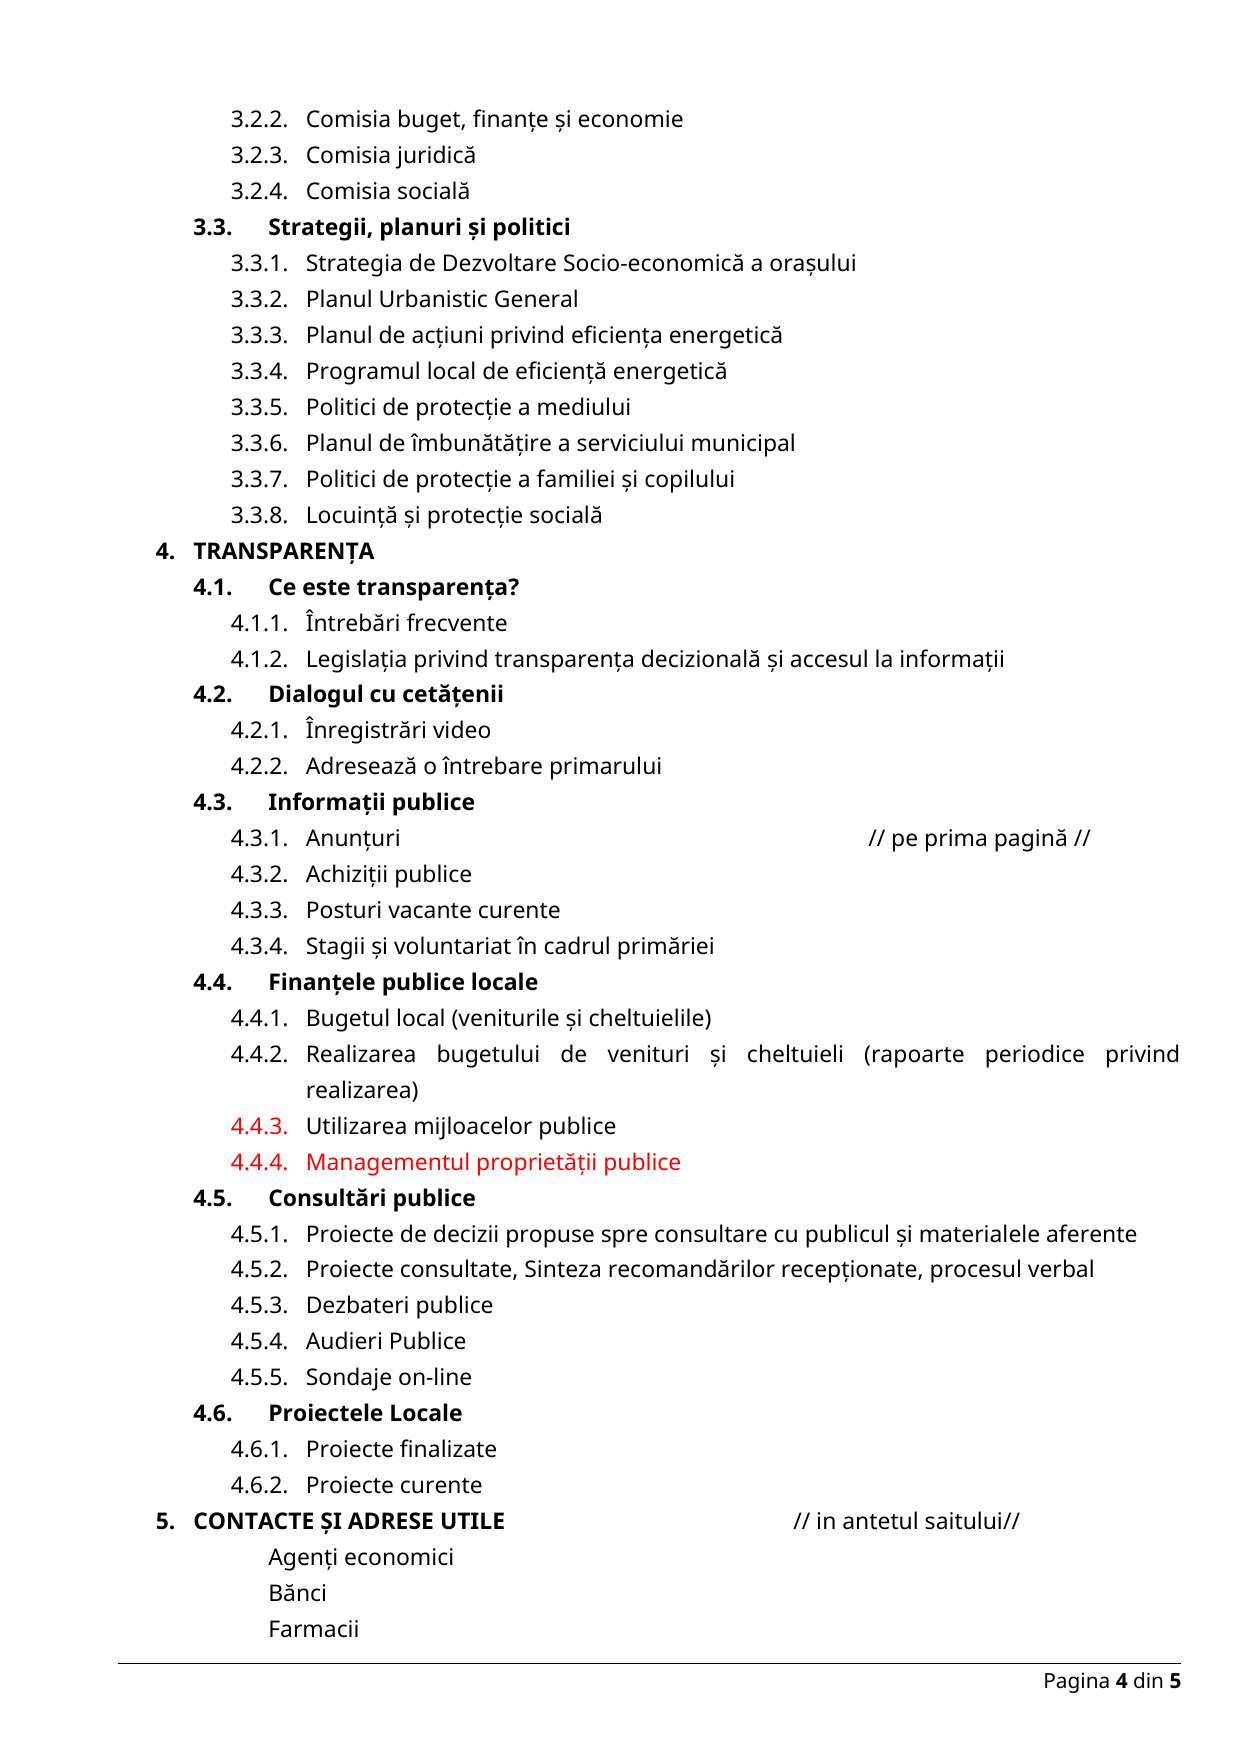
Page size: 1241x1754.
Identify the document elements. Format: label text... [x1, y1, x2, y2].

list Informații publice [193, 786, 1181, 817]
list Achiziții publice [231, 858, 1181, 889]
text Agenți economici [268, 1541, 1181, 1572]
list Comisia socială [231, 175, 1181, 207]
text Bănci [268, 1577, 1181, 1608]
list Întrebări frecvente [231, 607, 1181, 638]
list Audieri Publice [231, 1325, 1181, 1357]
list Managementul proprietăţii publice [231, 1146, 1181, 1177]
list Sondaje on-line [231, 1361, 1181, 1392]
list Posturi vacante curente [231, 894, 1181, 925]
list Strategia de Dezvoltare Socio-economică a orașului [231, 247, 1181, 278]
list Stagii și voluntariat în cadrul primăriei [231, 930, 1181, 961]
list Proiecte curente [231, 1469, 1181, 1500]
list TRANSPARENȚA [156, 535, 1181, 566]
list Comisia juridică [231, 139, 1181, 171]
list Planul Urbanistic General [231, 283, 1181, 314]
list Politici de protecție a mediului [231, 391, 1181, 422]
list Utilizarea mijloacelor publice [231, 1110, 1181, 1141]
list Proiecte de decizii propuse spre consultare cu publicul și materialele aferente [231, 1217, 1181, 1249]
list Adresează o întrebare primarului [231, 750, 1181, 782]
list Strategii, planuri și politici [193, 211, 1181, 242]
list Ce este transparența? [193, 571, 1181, 602]
list Planul de îmbunătățire a serviciului municipal [231, 427, 1181, 458]
list Planul de acțiuni privind eficiența energetică [231, 319, 1181, 350]
text Farmacii [268, 1613, 1181, 1644]
list Proiecte finalizate [231, 1433, 1181, 1464]
list Finanțele publice locale [193, 966, 1181, 997]
list Politici de protecție a familiei și copilului [231, 463, 1181, 494]
list Realizarea bugetului de venituri și cheltuieli (rapoarte periodice privind realizarea) [231, 1038, 1181, 1105]
list Dezbateri publice [231, 1289, 1181, 1321]
list Legislația privind transparența decizională și accesul la informații [231, 642, 1181, 674]
list Locuință și protecție socială [231, 499, 1181, 530]
list Proiecte consultate, Sinteza recomandărilor recepționate, procesul verbal [231, 1253, 1181, 1285]
list Anunțuri // pe prima pagină // [231, 822, 1181, 853]
list Înregistrări video [231, 714, 1181, 746]
list Proiectele Locale [193, 1397, 1181, 1428]
list Dialogul cu cetățenii [193, 678, 1181, 710]
list Consultări publice [193, 1182, 1181, 1213]
list Programul local de eficiență energetică [231, 355, 1181, 386]
list CONTACTE ȘI ADRESE UTILE // in antetul saitului// [156, 1505, 1181, 1536]
list Comisia buget, finanțe și economie [231, 103, 1181, 135]
list Bugetul local (veniturile și cheltuielile) [231, 1002, 1181, 1033]
